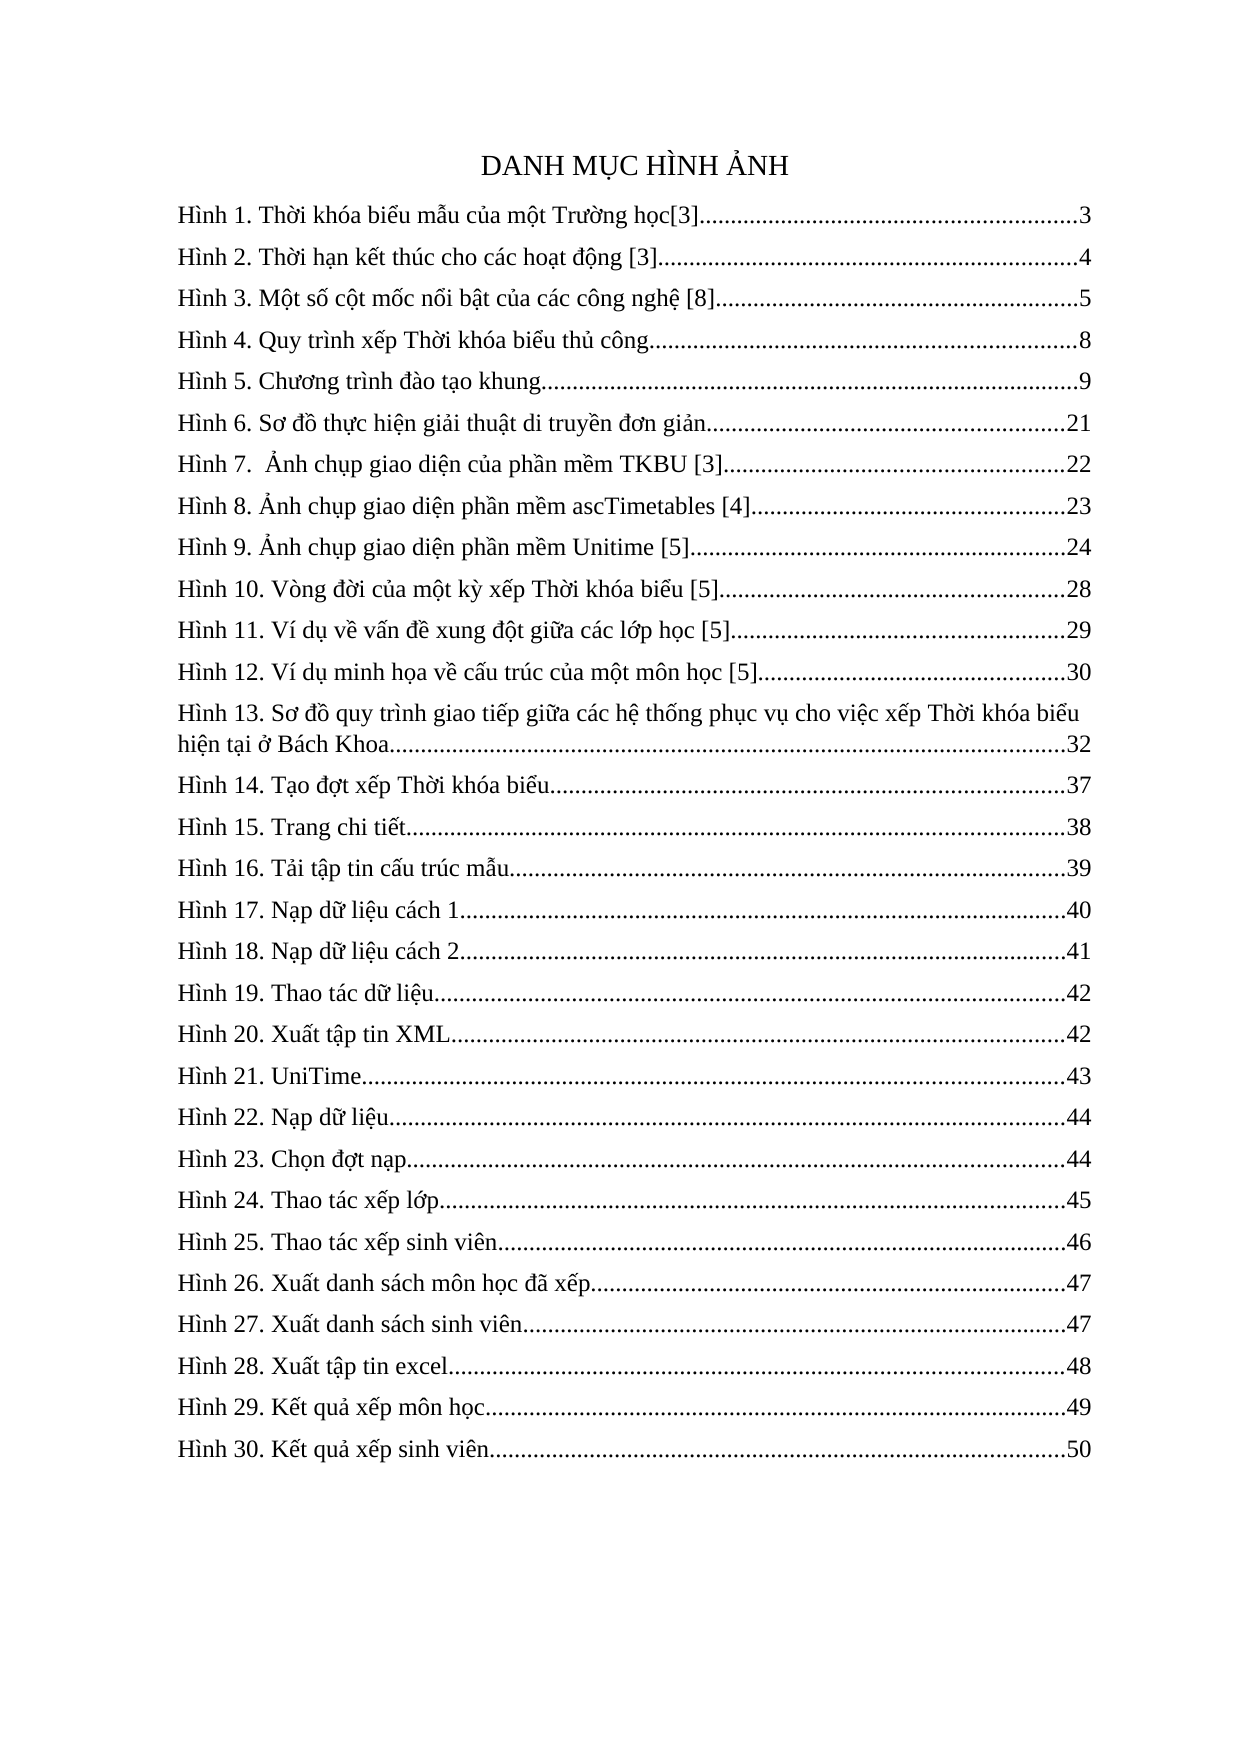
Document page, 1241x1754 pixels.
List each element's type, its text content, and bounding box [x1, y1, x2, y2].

text Hình 29. Kết quả xếp môn học 49 [177, 1392, 1092, 1421]
text Hình 20. Xuất tập tin XML 42 [177, 1019, 1092, 1048]
text Hình 14. Tạo đợt xếp Thời khóa biểu 37 [177, 771, 1092, 799]
text Hình 16. Tải tập tin cấu trúc mẫu 39 [177, 853, 1092, 882]
text Hình 5. Chương trình đào tạo khung 9 [177, 366, 1092, 395]
text Hình 6. Sơ đồ thực hiện giải thuật di truyền đơn giản 21 [177, 408, 1092, 437]
text Hình 15. Trang chi tiết 38 [177, 812, 1092, 841]
text Hình 18. Nạp dữ liệu cách 2 41 [177, 936, 1092, 965]
text Hình 27. Xuất danh sách sinh viên 47 [177, 1309, 1092, 1338]
text Hình 30. Kết quả xếp sinh viên 50 [177, 1434, 1092, 1463]
text Hình 11. Ví dụ về vấn đề xung đột giữa các lớp học [5] 29 [177, 615, 1092, 644]
text Hình 13. Sơ đồ quy trình giao tiếp giữa các hệ thống phục vụ cho việc xếp Thời khóa biểu hiện tại ở Bách Khoa 32 [177, 698, 1092, 758]
text Hình 17. Nạp dữ liệu cách 1 40 [177, 895, 1092, 924]
text Hình 25. Thao tác xếp sinh viên 46 [177, 1227, 1092, 1255]
text Hình 23. Chọn đợt nạp 44 [177, 1144, 1092, 1172]
text Hình 7. Ảnh chụp giao diện của phần mềm TKBU [3] 22 [177, 449, 1092, 478]
text Hình 1. Thời khóa biểu mẫu của một Trường học[3] 3 [177, 201, 1092, 229]
text Hình 21. UniTime 43 [177, 1061, 1092, 1089]
text Hình 19. Thao tác dữ liệu 42 [177, 978, 1092, 1007]
text Hình 22. Nạp dữ liệu 44 [177, 1102, 1092, 1131]
text Hình 10. Vòng đời của một kỳ xếp Thời khóa biểu [5] 28 [177, 574, 1092, 602]
text Hình 26. Xuất danh sách môn học đã xếp 47 [177, 1268, 1092, 1297]
text DANH MỤC HÌNH ẢNH [177, 148, 1092, 181]
text Hình 24. Thao tác xếp lớp 45 [177, 1185, 1092, 1214]
text Hình 9. Ảnh chụp giao diện phần mềm Unitime [5] 24 [177, 532, 1092, 561]
text Hình 3. Một số cột mốc nổi bật của các công nghệ [8] 5 [177, 283, 1092, 312]
text Hình 4. Quy trình xếp Thời khóa biểu thủ công 8 [177, 325, 1092, 354]
text Hình 28. Xuất tập tin excel 48 [177, 1351, 1092, 1380]
text Hình 12. Ví dụ minh họa về cấu trúc của một môn học [5] 30 [177, 657, 1092, 685]
text Hình 8. Ảnh chụp giao diện phần mềm ascTimetables [4] 23 [177, 491, 1092, 519]
text Hình 2. Thời hạn kết thúc cho các hoạt động [3] 4 [177, 242, 1092, 271]
